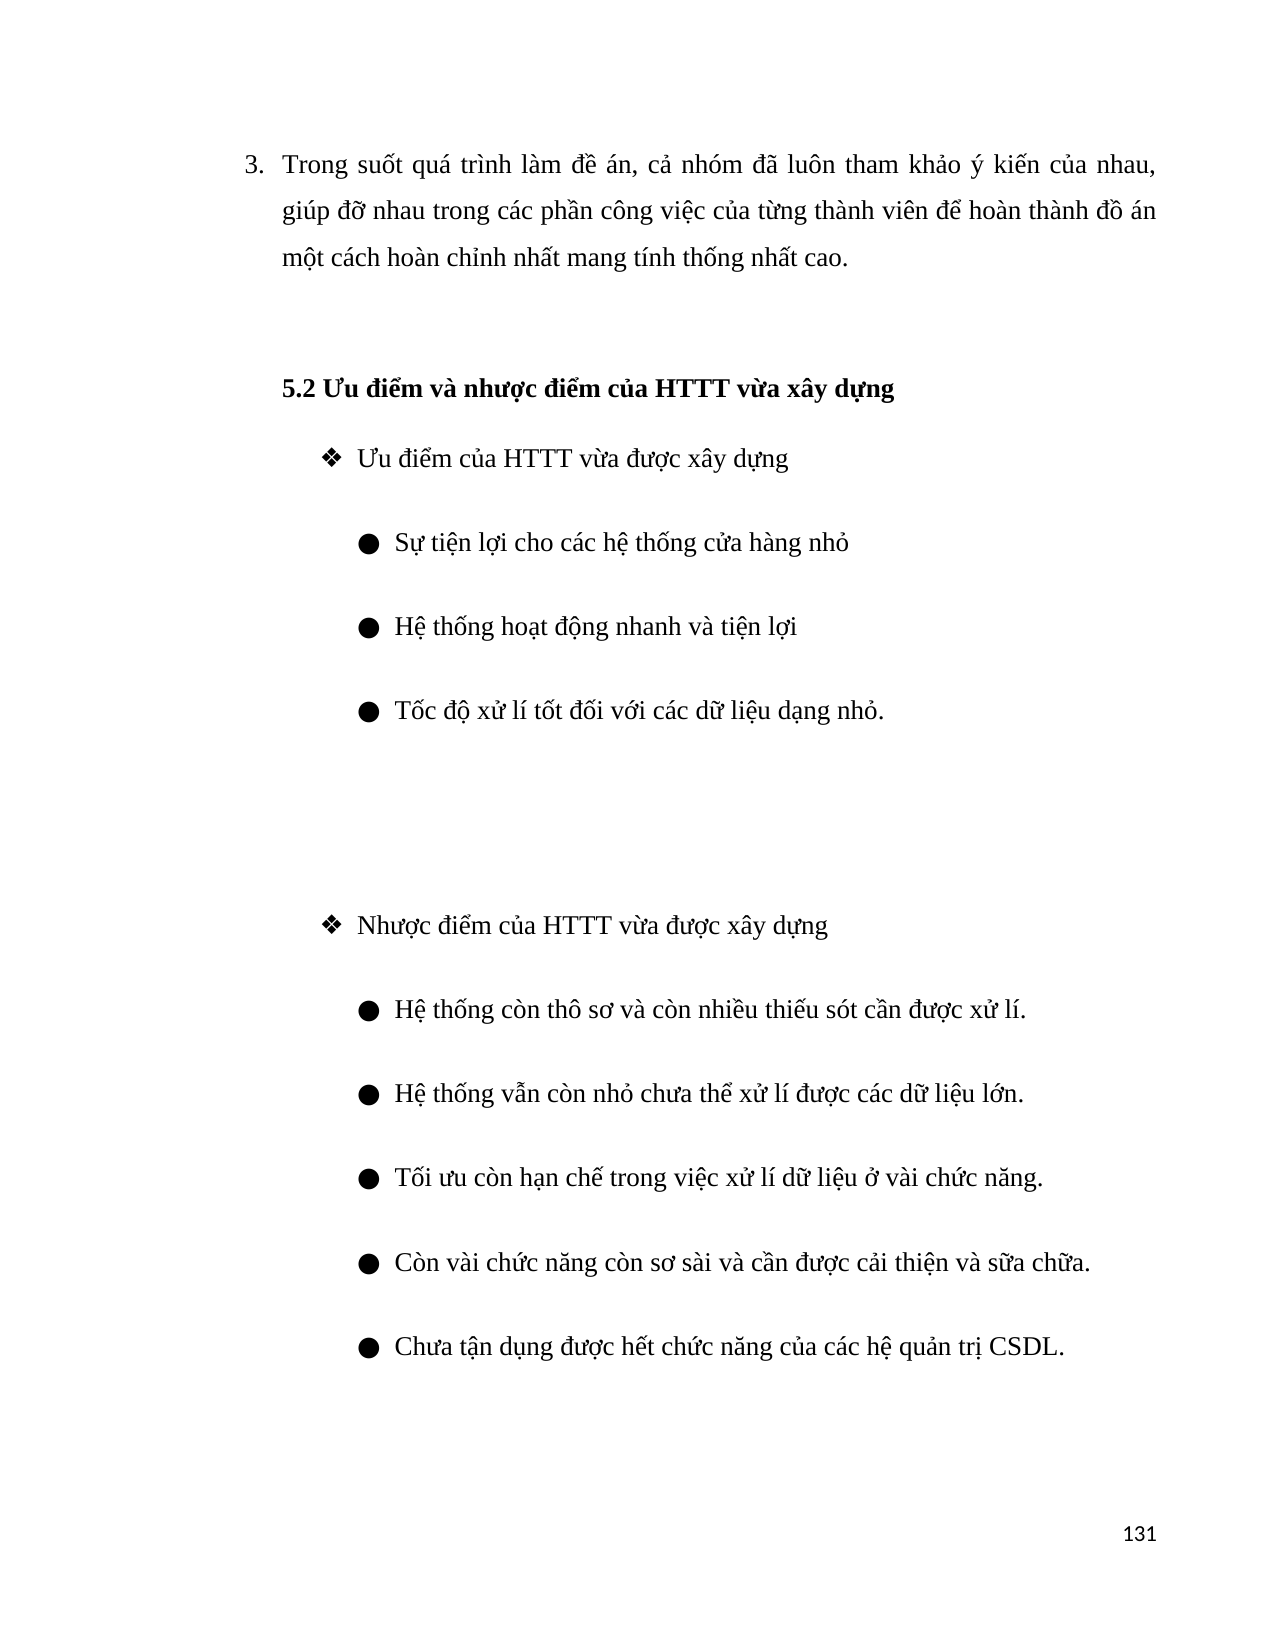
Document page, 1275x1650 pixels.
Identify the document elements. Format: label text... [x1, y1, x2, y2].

list Sự tiện lợi cho các hệ thống cửa hàng nhỏ [357, 511, 1157, 566]
list Trong suốt quá trình làm đề án, cả nhóm đã luôn tham khảo ý kiến của nhau, giúp đỡ nhau trong các phần công việc của từng thành viên để hoàn thành đồ án một cách hoàn chỉnh nhất mang tính thống nhất cao. [244, 148, 1157, 272]
list Ưu điểm của HTTT vừa được xây dựng [319, 427, 1157, 482]
list Tốc độ xử lí tốt đối với các dữ liệu dạng nhỏ. [357, 679, 1157, 734]
list Nhược điểm của HTTT vừa được xây dựng [319, 894, 1157, 950]
list Hệ thống còn thô sơ và còn nhiều thiếu sót cần được xử lí. [357, 979, 1157, 1034]
list Hệ thống vẫn còn nhỏ chưa thể xử lí được các dữ liệu lớn. [357, 1063, 1157, 1118]
list Tối ưu còn hạn chế trong việc xử lí dữ liệu ở vài chức năng. [357, 1147, 1157, 1202]
subtitle 5.2 Ưu điểm và nhược điểm của HTTT vừa xây dựng [207, 372, 1157, 403]
list Hệ thống hoạt động nhanh và tiện lợi [357, 595, 1157, 651]
list Còn vài chức năng còn sơ sài và cần được cải thiện và sữa chữa. [357, 1231, 1157, 1286]
list Chưa tận dụng được hết chức năng của các hệ quản trị CSDL. [357, 1315, 1157, 1370]
